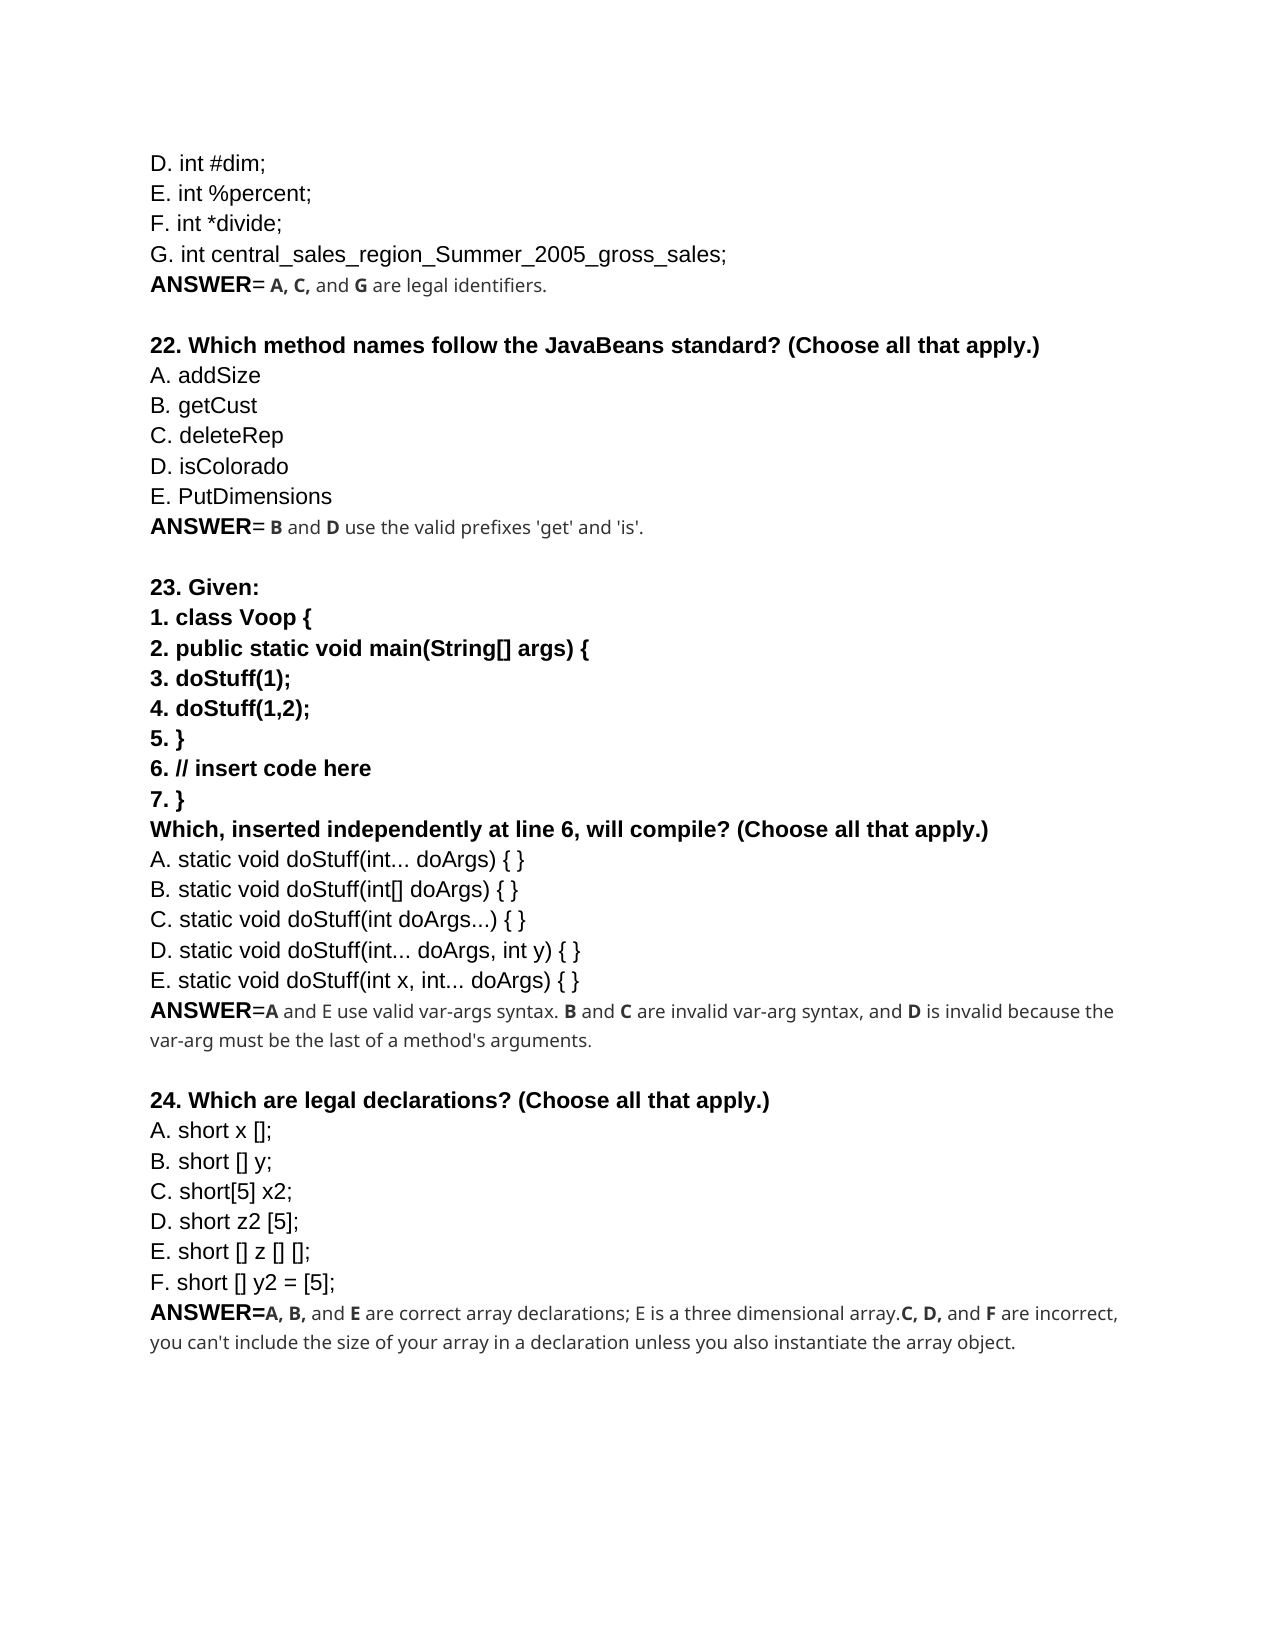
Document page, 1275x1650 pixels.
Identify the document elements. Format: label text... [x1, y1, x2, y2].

text D. short z2 [5]; [150, 1208, 1125, 1234]
text C. short[5] x2; [150, 1178, 1125, 1204]
text B. getCust [150, 392, 1125, 419]
text A. addSize [150, 362, 1125, 388]
text B. short [] y; [150, 1148, 1125, 1174]
text E. int %percent; [150, 180, 1125, 207]
text E. short [] z [] []; [150, 1238, 1125, 1264]
text 4. doStuff(1,2); [150, 695, 1125, 721]
text D. int #dim; [150, 150, 1125, 176]
text 3. doStuff(1); [150, 665, 1125, 691]
text E. static void doStuff(int x, int... doArgs) { } [150, 967, 1125, 993]
text 23. Given: [150, 574, 1125, 601]
text E. PutDimensions [150, 483, 1125, 509]
text F. int *divide; [150, 210, 1125, 237]
text ANSWER=A, B, and E are correct array declarations; E is a three dimensional array.C, D, and F are incorrect, you can't include the size of your array in a declaration unless you also instantiate the array object. [150, 1299, 1125, 1355]
text D. static void doStuff(int... doArgs, int y) { } [150, 937, 1125, 963]
text C. static void doStuff(int doArgs...) { } [150, 906, 1125, 933]
text 2. public static void main(String[] args) { [150, 634, 1125, 661]
text C. deleteRep [150, 422, 1125, 449]
text 22. Which method names follow the JavaBeans standard? (Choose all that apply.) [150, 332, 1125, 358]
text 7. } [150, 786, 1125, 812]
text B. static void doStuff(int[] doArgs) { } [150, 876, 1125, 903]
text ANSWER= B and D use the valid prefixes 'get' and 'is'. [150, 513, 1125, 540]
text A. short x []; [150, 1117, 1125, 1144]
text 5. } [150, 725, 1125, 752]
text ANSWER= A, C, and G are legal identifiers. [150, 271, 1125, 298]
text 6. // insert code here [150, 755, 1125, 782]
text D. isColorado [150, 453, 1125, 479]
text A. static void doStuff(int... doArgs) { } [150, 846, 1125, 872]
text ANSWER=A and E use valid var-args syntax. B and C are invalid var-arg syntax, and D is invalid because the var-arg must be the last of a method's arguments. [150, 997, 1125, 1053]
text 24. Which are legal declarations? (Choose all that apply.) [150, 1087, 1125, 1113]
text 1. class Voop { [150, 604, 1125, 631]
text G. int central_sales_region_Summer_2005_gross_sales; [150, 241, 1125, 267]
text Which, inserted independently at line 6, will compile? (Choose all that apply.) [150, 816, 1125, 842]
text F. short [] y2 = [5]; [150, 1268, 1125, 1295]
